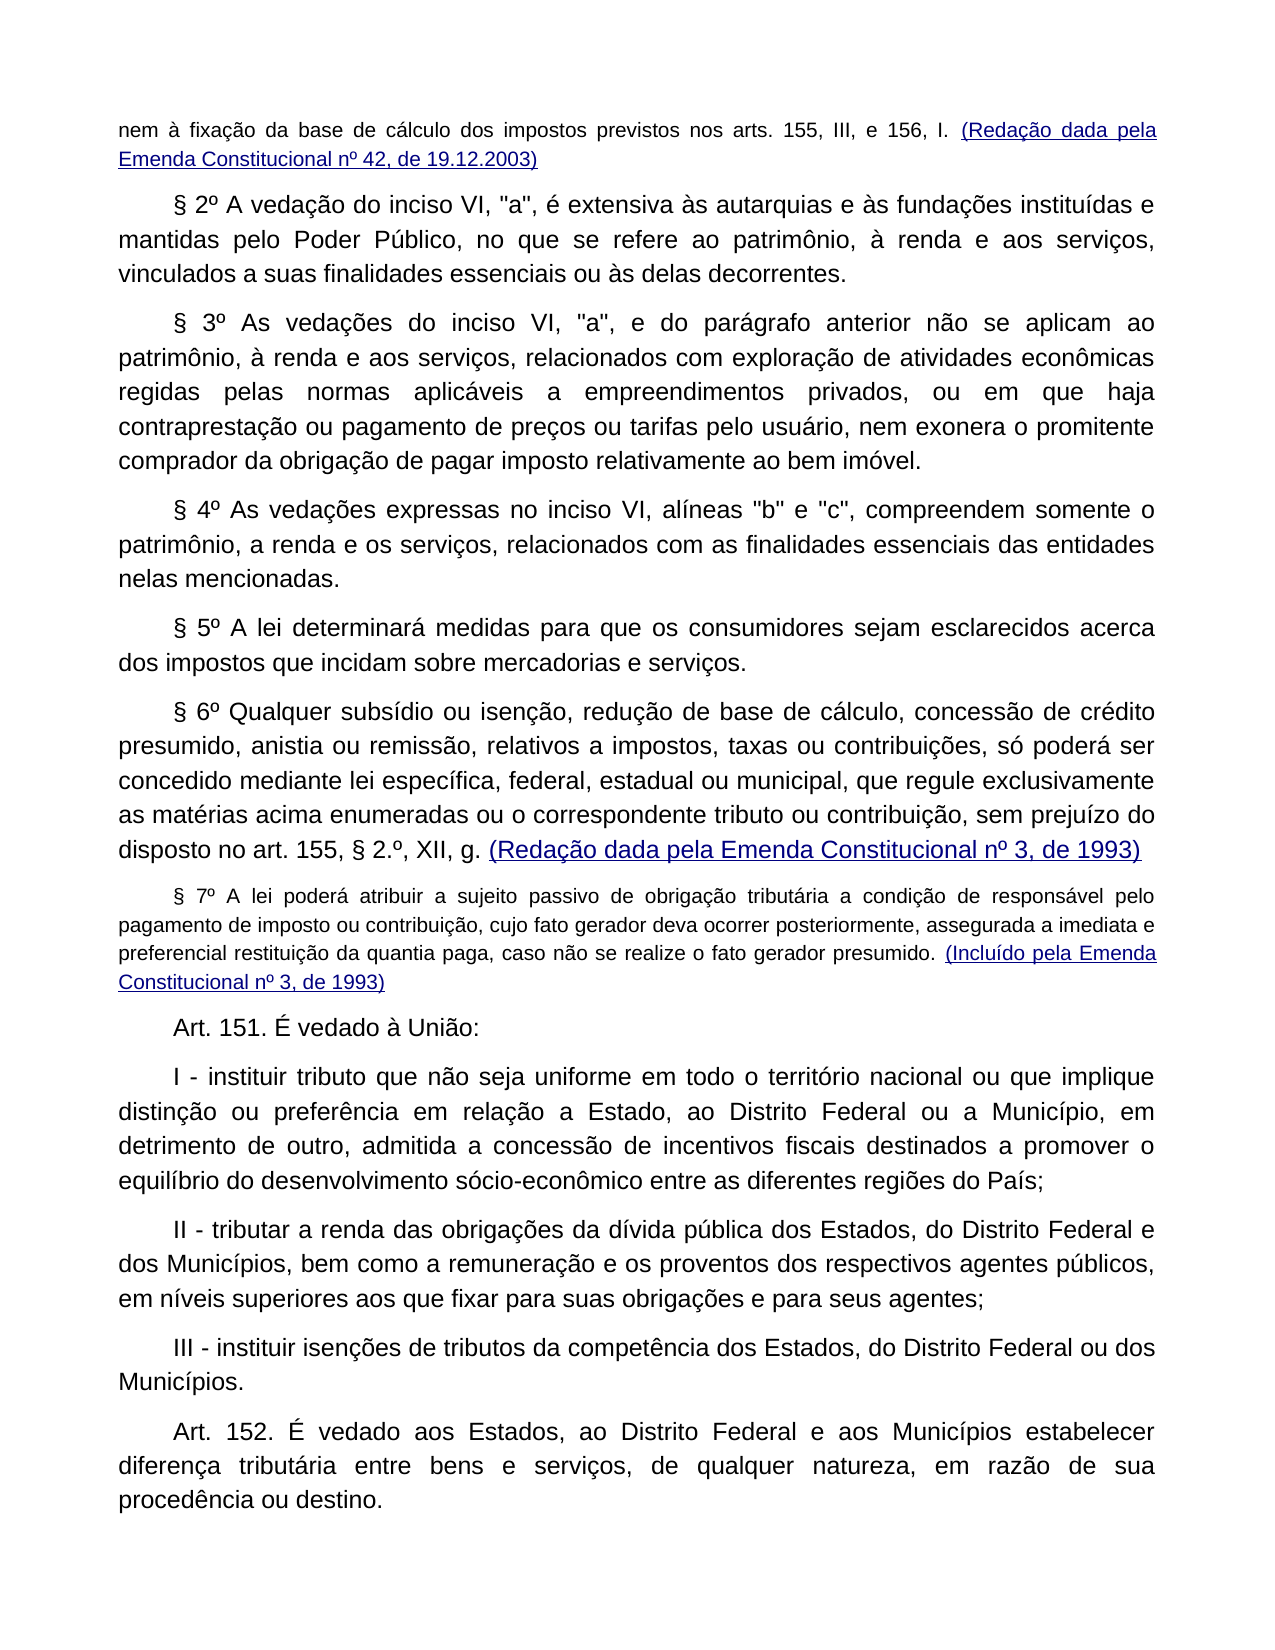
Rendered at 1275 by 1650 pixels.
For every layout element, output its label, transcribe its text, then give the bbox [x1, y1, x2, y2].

text § 5º A lei determinará medidas para que os consumidores sejam esclarecidos acerca dos impostos que incidam sobre mercadorias e serviços. [118, 613, 1157, 676]
text § 4º As vedações expressas no inciso VI, alíneas "b" e "c", compreendem somente o patrimônio, a renda e os serviços, relacionados com as finalidades essenciais das entidades nelas mencionadas. [118, 495, 1157, 593]
text § 6º Qualquer subsídio ou isenção, redução de base de cálculo, concessão de crédito presumido, anistia ou remissão, relativos a impostos, taxas ou contribuições, só poderá ser concedido mediante lei específica, federal, estadual ou municipal, que regule exclusivamente as matérias acima enumeradas ou o correspondente tributo ou contribuição, sem prejuízo do disposto no art. 155, § 2.º, XII, g. (Redação dada pela Emenda Constitucional nº 3, de 1993) [118, 697, 1157, 863]
text II - tributar a renda das obrigações da dívida pública dos Estados, do Distrito Federal e dos Municípios, bem como a remuneração e os proventos dos respectivos agentes públicos, em níveis superiores aos que fixar para suas obrigações e para seus agentes; [118, 1215, 1157, 1313]
text Art. 152. É vedado aos Estados, ao Distrito Federal e aos Municípios estabelecer diferença tributária entre bens e serviços, de qualquer natureza, em razão de sua procedência ou destino. [118, 1416, 1157, 1514]
text I - instituir tributo que não seja uniforme em todo o território nacional ou que implique distinção ou preferência em relação a Estado, ao Distrito Federal ou a Município, em detrimento de outro, admitida a concessão de incentivos fiscais destinados a promover o equilíbrio do desenvolvimento sócio-econômico entre as diferentes regiões do País; [118, 1062, 1157, 1194]
text § 3º As vedações do inciso VI, "a", e do parágrafo anterior não se aplicam ao patrimônio, à renda e aos serviços, relacionados com exploração de atividades econômicas regidas pelas normas aplicáveis a empreendimentos privados, ou em que haja contraprestação ou pagamento de preços ou tarifas pelo usuário, nem exonera o promitente comprador da obrigação de pagar imposto relativamente ao bem imóvel. [118, 308, 1157, 475]
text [118, 118, 1157, 171]
text § 7º A lei poderá atribuir a sujeito passivo de obrigação tributária a condição de responsável pelo pagamento de imposto ou contribuição, cujo fato gerador deva ocorrer posteriormente, assegurada a imediata e preferencial restituição da quantia paga, caso não se realize o fato gerador presumido. (Incluído pela Emenda Constitucional nº 3, de 1993) [118, 884, 1157, 994]
text § 2º A vedação do inciso VI, "a", é extensiva às autarquias e às fundações instituídas e mantidas pelo Poder Público, no que se refere ao patrimônio, à renda e aos serviços, vinculados a suas finalidades essenciais ou às delas decorrentes. [118, 190, 1157, 288]
text Art. 151. É vedado à União: [118, 1013, 1157, 1042]
text III - instituir isenções de tributos da competência dos Estados, do Distrito Federal ou dos Municípios. [118, 1333, 1157, 1396]
